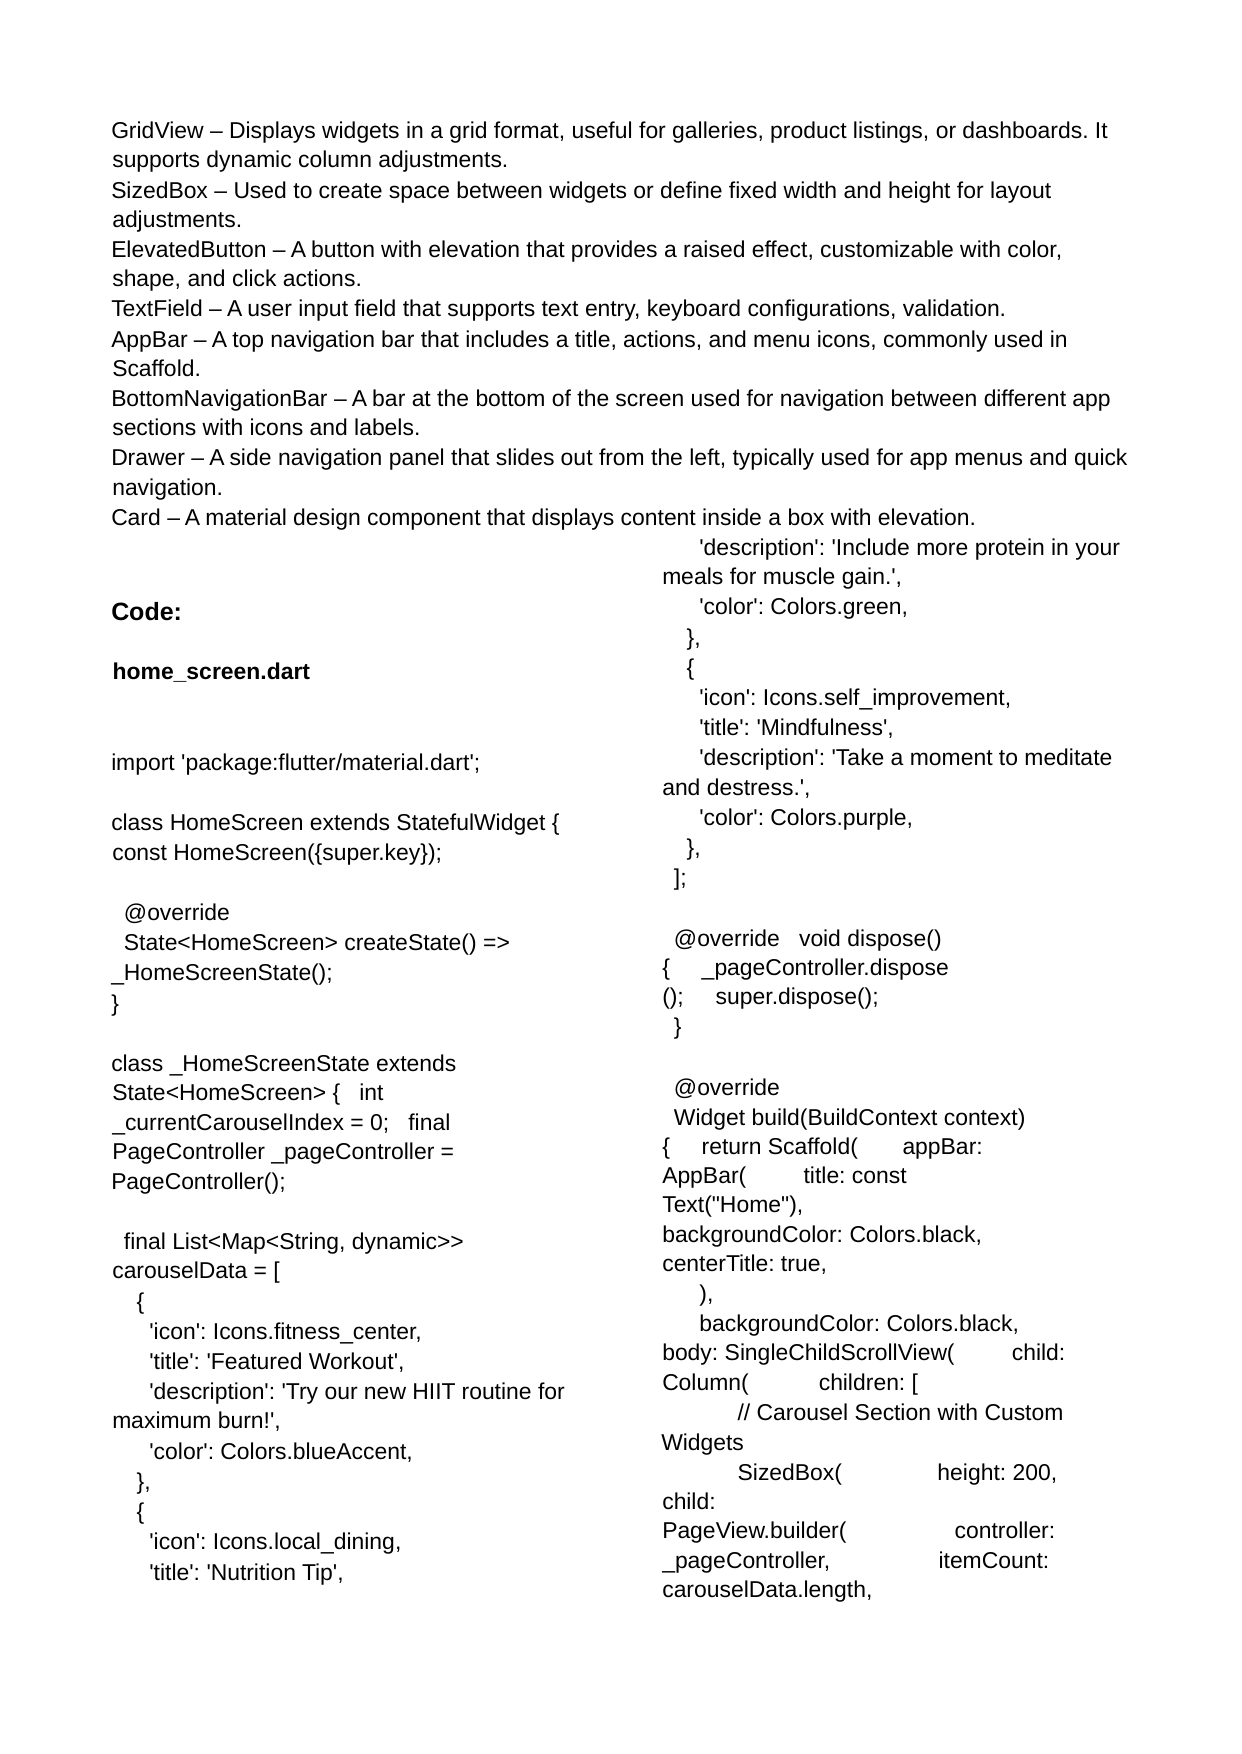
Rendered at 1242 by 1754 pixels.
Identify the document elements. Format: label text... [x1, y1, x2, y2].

text 'color': Colors.blueAccent, [111, 1438, 577, 1464]
text TextField – A user input field that supports text entry, keyboard configurations, validation. [111, 295, 1128, 322]
text ElevatedButton – A button with elevation that provides a raised effect, customizable with color, shape, and click actions. [111, 236, 1128, 292]
text Card – A material design component that displays content inside a box with elevation. [111, 504, 1128, 530]
text ), [661, 1280, 1128, 1306]
text ]; [661, 864, 1128, 891]
text BottomNavigationBar – A bar at the bottom of the screen used for navigation between different app sections with icons and labels. [111, 385, 1128, 441]
text PageController(); [111, 1168, 577, 1194]
text 'title': 'Mindfulness', [661, 714, 1128, 741]
text 'title': 'Featured Workout', [111, 1348, 577, 1374]
text Code: [111, 596, 577, 625]
text { [661, 654, 1128, 680]
text 'description': 'Try our new HIIT routine for maximum burn!', [111, 1378, 577, 1434]
text class HomeScreen extends StatefulWidget { const HomeScreen({super.key}); [111, 809, 577, 865]
text }, [111, 1468, 577, 1494]
text @override [111, 899, 577, 925]
text backgroundColor: Colors.black, body: SingleChildScrollView( child: Column( children: [ [661, 1310, 1079, 1395]
text 'icon': Icons.fitness_center, [111, 1318, 577, 1344]
text GridView – Displays widgets in a grid format, useful for galleries, product listings, or dashboards. It supports dynamic column adjustments. [111, 117, 1128, 173]
text } [661, 1013, 1128, 1039]
text _HomeScreenState(); [111, 959, 577, 986]
text // Carousel Section with Custom [661, 1399, 1128, 1425]
text @override void dispose() { _pageController.dispose(); super.dispose(); [661, 925, 953, 1009]
text home_screen.dart [112, 658, 577, 684]
text { [111, 1498, 577, 1524]
text { [111, 1288, 577, 1314]
text State<HomeScreen> createState() => [111, 929, 577, 956]
text Drawer – A side navigation panel that slides out from the left, typically used for app menus and quick navigation. [111, 444, 1128, 500]
text 'description': 'Include more protein in your meals for muscle gain.', [661, 534, 1128, 589]
text import 'package:flutter/material.dart'; [111, 749, 577, 775]
text @override [661, 1074, 1128, 1100]
text AppBar – A top navigation bar that includes a title, actions, and menu icons, commonly used in Scaffold. [111, 326, 1128, 381]
text 'title': 'Nutrition Tip', [111, 1558, 577, 1585]
text class _HomeScreenState extends State<HomeScreen> { int _currentCarouselIndex = 0; final PageController _pageController = [111, 1050, 520, 1164]
text 'icon': Icons.local_dining, [111, 1528, 577, 1555]
text Widget build(BuildContext context) { return Scaffold( appBar: AppBar( title: const Text("Home"), backgroundColor: Colors.black, centerTitle: true, [661, 1104, 1037, 1276]
text 'icon': Icons.self_improvement, [661, 684, 1128, 710]
text final List<Map<String, dynamic>> carouselData = [ [111, 1228, 577, 1284]
text }, [661, 623, 1128, 650]
text SizedBox – Used to create space between widgets or define fixed width and height for layout adjustments. [111, 177, 1128, 232]
text } [111, 989, 577, 1016]
text 'color': Colors.green, [661, 593, 1128, 620]
text }, [661, 834, 1128, 860]
text 'description': 'Take a moment to meditate and destress.', [661, 744, 1128, 800]
text 'color': Colors.purple, [661, 804, 1128, 830]
text Widgets [661, 1429, 1128, 1455]
